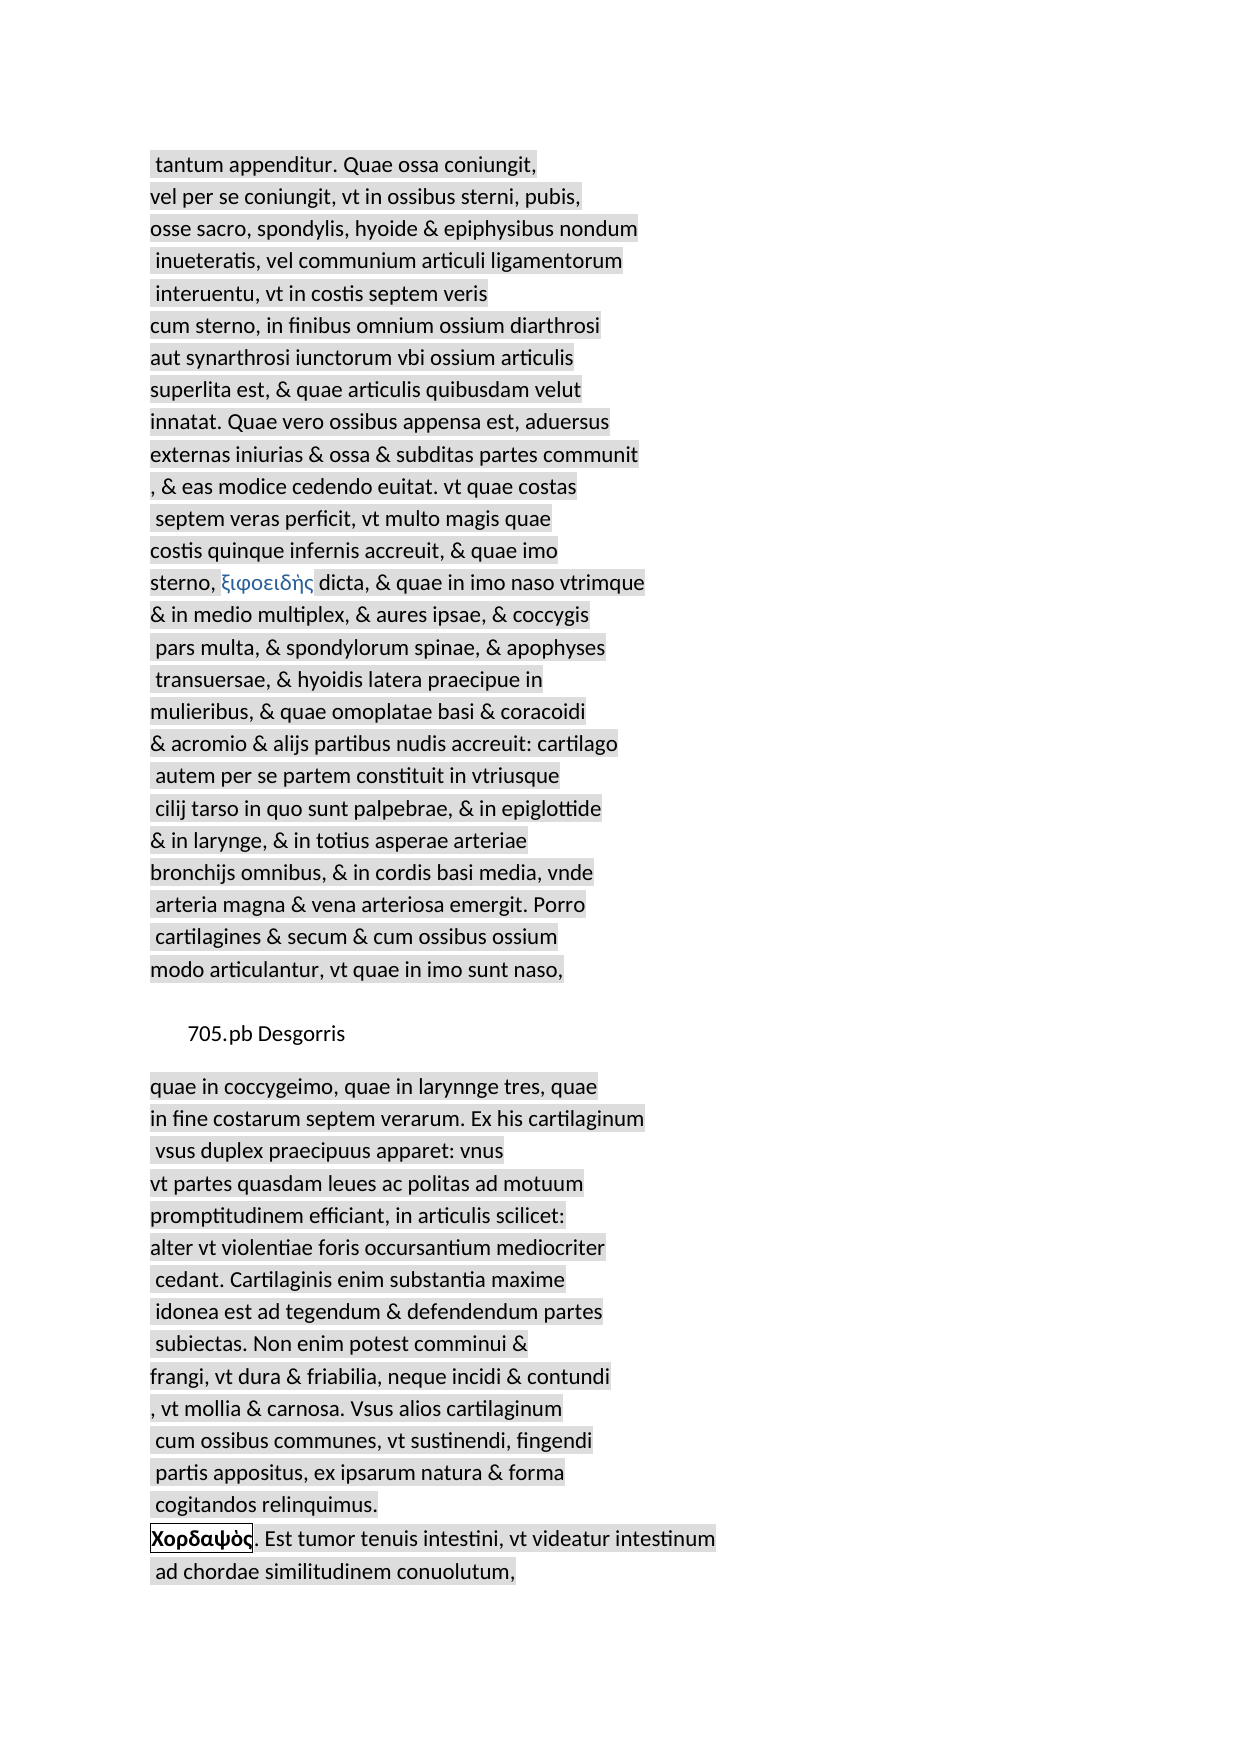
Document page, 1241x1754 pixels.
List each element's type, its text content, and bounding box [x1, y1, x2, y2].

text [150, 1072, 1090, 1585]
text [150, 150, 1090, 983]
text pb Desgorris [187, 1019, 1090, 1047]
